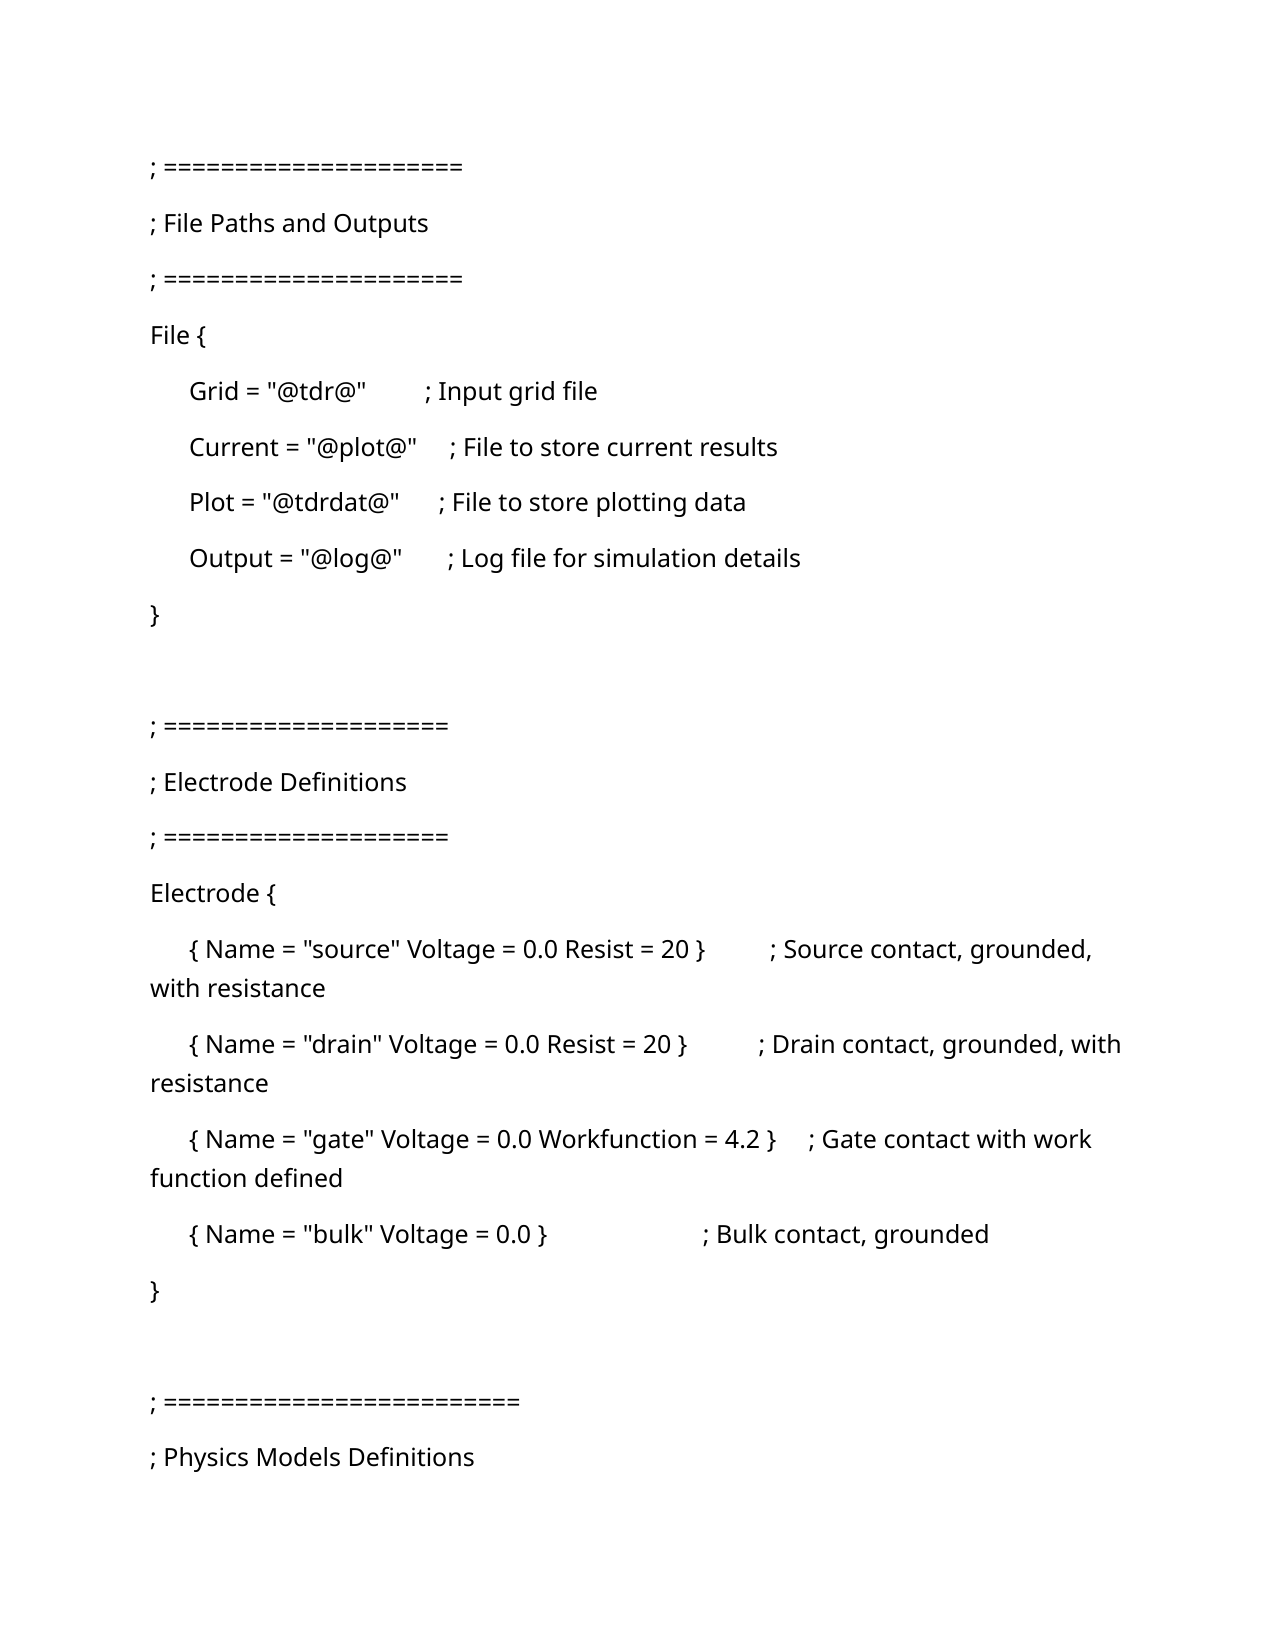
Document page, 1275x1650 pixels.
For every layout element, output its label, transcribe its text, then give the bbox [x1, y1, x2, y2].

text } [150, 1272, 1125, 1307]
text ; File Paths and Outputs [150, 206, 1125, 240]
text ; ==================== [150, 820, 1125, 854]
text { Name = "drain" Voltage = 0.0 Resist = 20 } ; Drain contact, grounded, with resistance [150, 1027, 1125, 1100]
text } [150, 597, 1125, 631]
text { Name = "gate" Voltage = 0.0 Workfunction = 4.2 } ; Gate contact with work function defined [150, 1122, 1125, 1195]
text ; Physics Models Definitions [150, 1440, 1125, 1474]
text { Name = "source" Voltage = 0.0 Resist = 20 } ; Source contact, grounded, with resistance [150, 932, 1125, 1005]
text ; Electrode Definitions [150, 764, 1125, 798]
text Grid = "@tdr@" ; Input grid file [150, 373, 1125, 407]
text Current = "@plot@" ; File to store current results [150, 429, 1125, 463]
text ; ========================= [150, 1384, 1125, 1418]
text Electrode { [150, 876, 1125, 910]
text ; ==================== [150, 708, 1125, 742]
text { Name = "bulk" Voltage = 0.0 } ; Bulk contact, grounded [150, 1217, 1125, 1251]
text Output = "@log@" ; Log file for simulation details [150, 541, 1125, 575]
text ; ===================== [150, 262, 1125, 296]
text ; ===================== [150, 150, 1125, 184]
text File { [150, 317, 1125, 352]
text Plot = "@tdrdat@" ; File to store plotting data [150, 485, 1125, 519]
